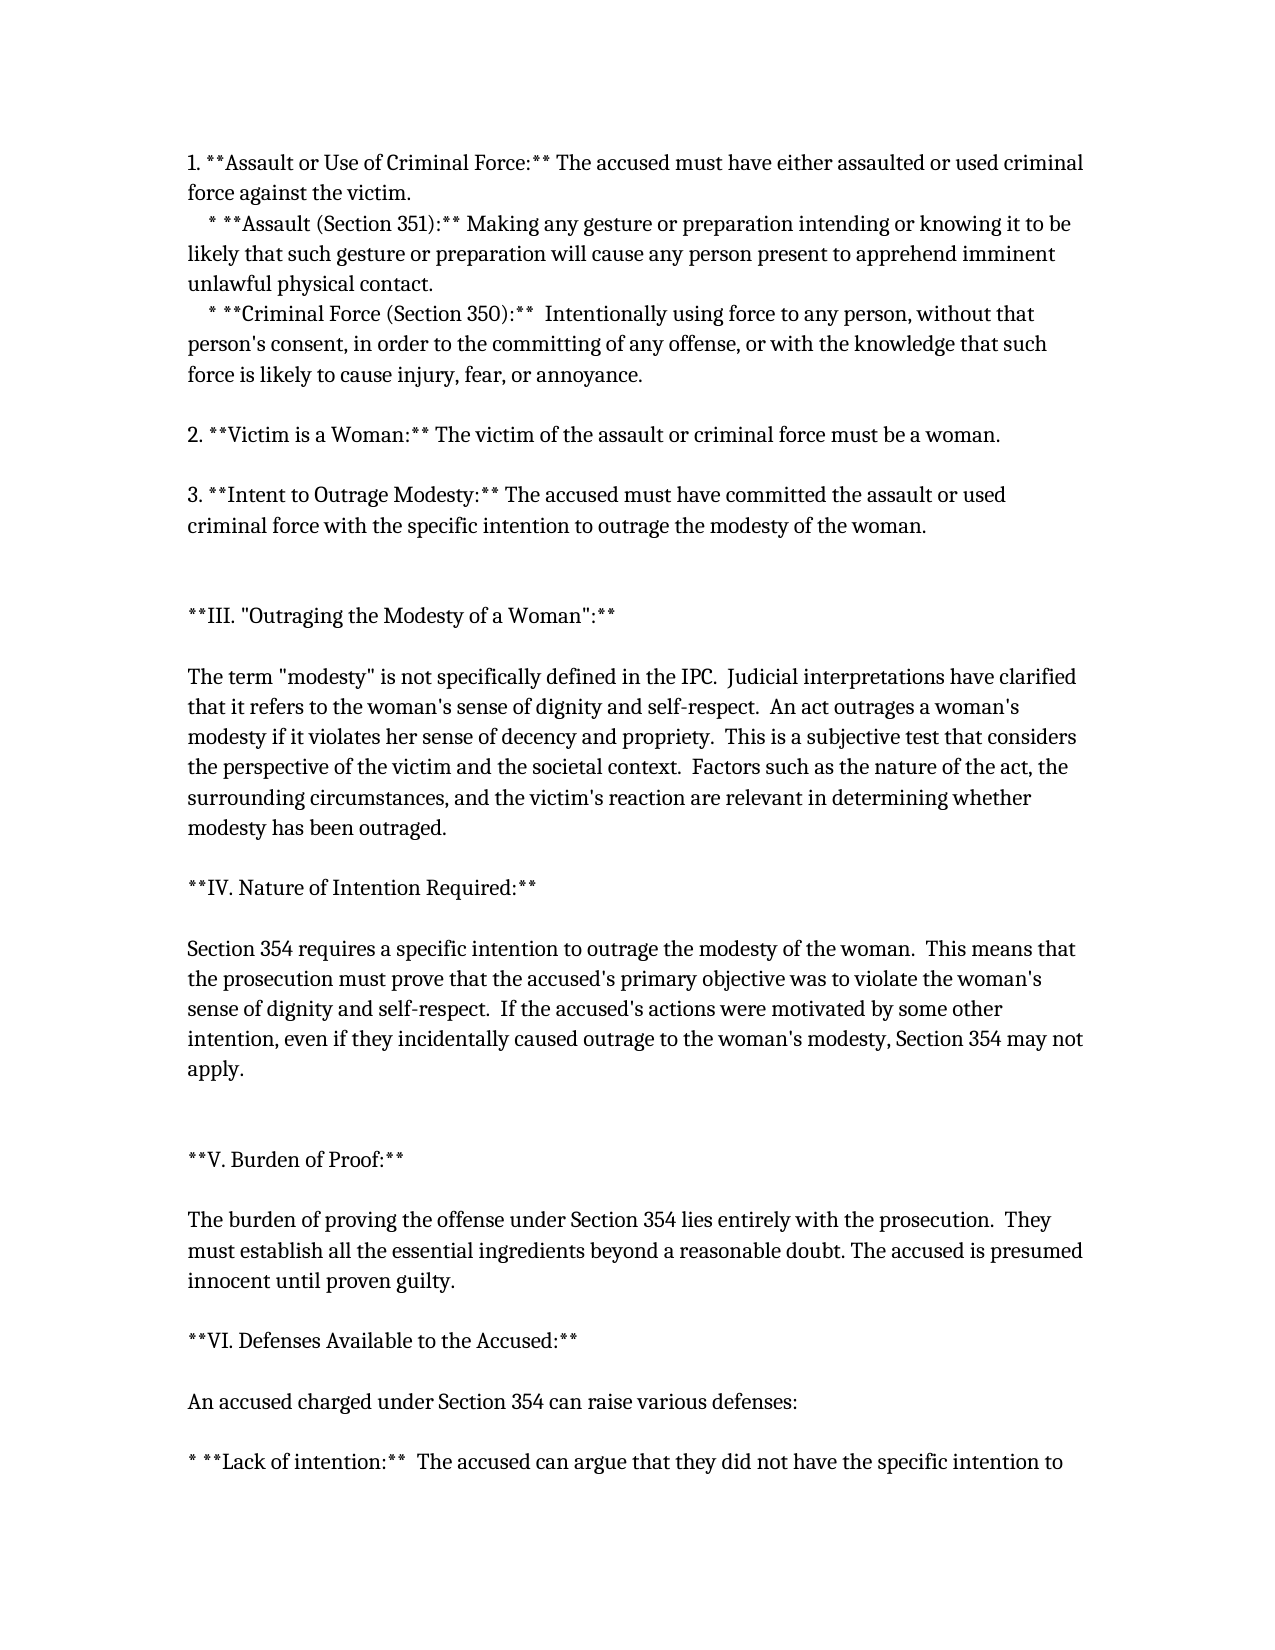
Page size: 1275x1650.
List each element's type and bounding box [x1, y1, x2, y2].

text [187, 150, 1087, 1475]
